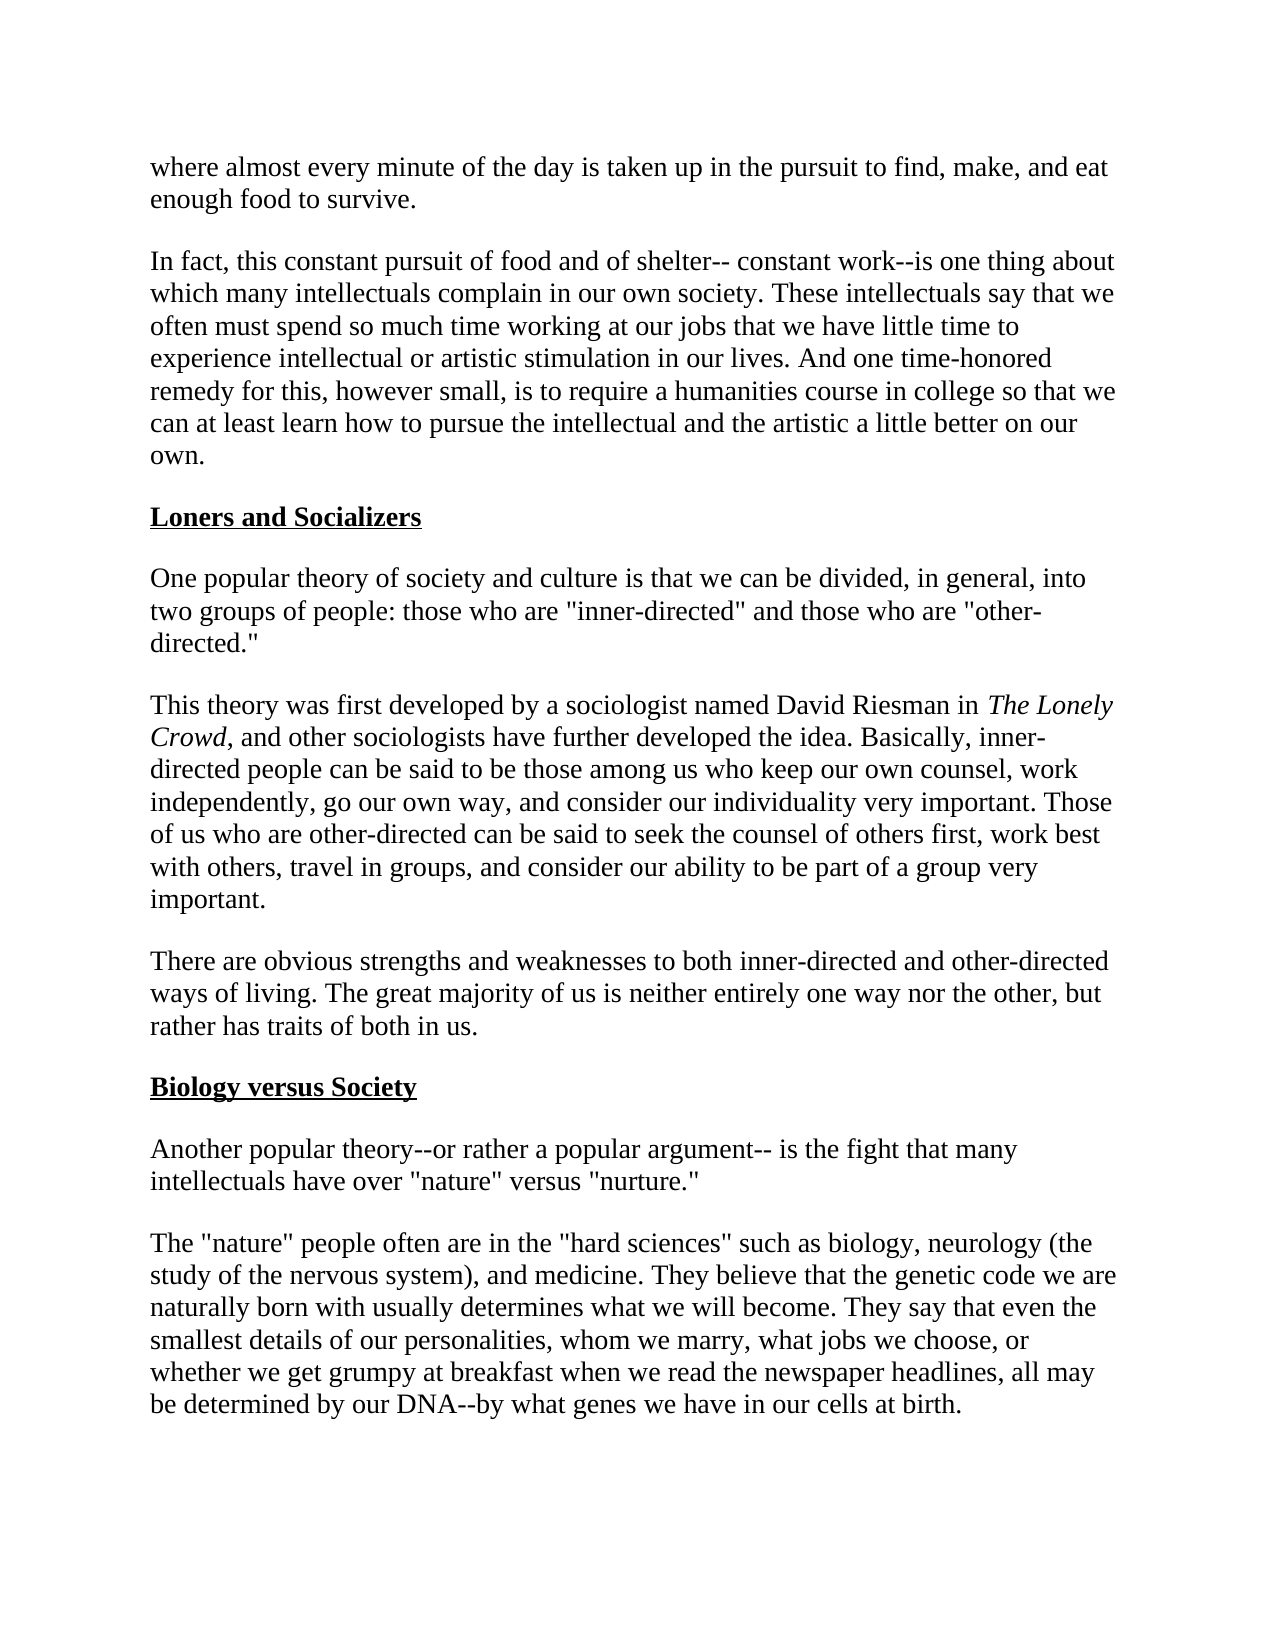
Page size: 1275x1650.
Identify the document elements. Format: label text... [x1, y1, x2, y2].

text In fact, this constant pursuit of food and of shelter-- constant work--is one thing about which many intellectuals complain in our own society. These intellectuals say that we often must spend so much time working at our jobs that we have little time to experience intellectual or artistic stimulation in our lives. And one time-honored remedy for this, however small, is to require a humanities course in college so that we can at least learn how to pursue the intellectual and the artistic a little better on our own. [150, 244, 1125, 471]
text This theory was first developed by a sociologist named David Riesman in The Lonely Crowd, and other sociologists have further developed the idea. Basically, inner-directed people can be said to be those among us who keep our own counsel, work independently, go our own way, and consider our individuality very important. Those of us who are other-directed can be said to seek the counsel of others first, work best with others, travel in groups, and consider our ability to be part of a group very important. [150, 688, 1125, 914]
text The "nature" people often are in the "hard sciences" such as biology, neurology (the study of the nervous system), and medicine. They believe that the genetic code we are naturally born with usually determines what we will become. They say that even the smallest details of our personalities, whom we marry, what jobs we choose, or whether we get grumpy at breakfast when we read the newspaper headlines, all may be determined by our DNA--by what genes we have in our cells at birth. [150, 1226, 1125, 1420]
text Biology versus Society [150, 1070, 1125, 1102]
text Another popular theory--or rather a popular argument-- is the fight that many intellectuals have over "nature" versus "nurture." [150, 1132, 1125, 1196]
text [150, 150, 1125, 215]
text There are obvious strengths and weaknesses to both inner-directed and other-directed ways of living. The great majority of us is neither entirely one way nor the other, but rather has traits of both in us. [150, 944, 1125, 1041]
text Loners and Socializers [150, 500, 1125, 532]
text One popular theory of society and culture is that we can be divided, in general, into two groups of people: those who are "inner-directed" and those who are "other- directed." [150, 561, 1125, 659]
